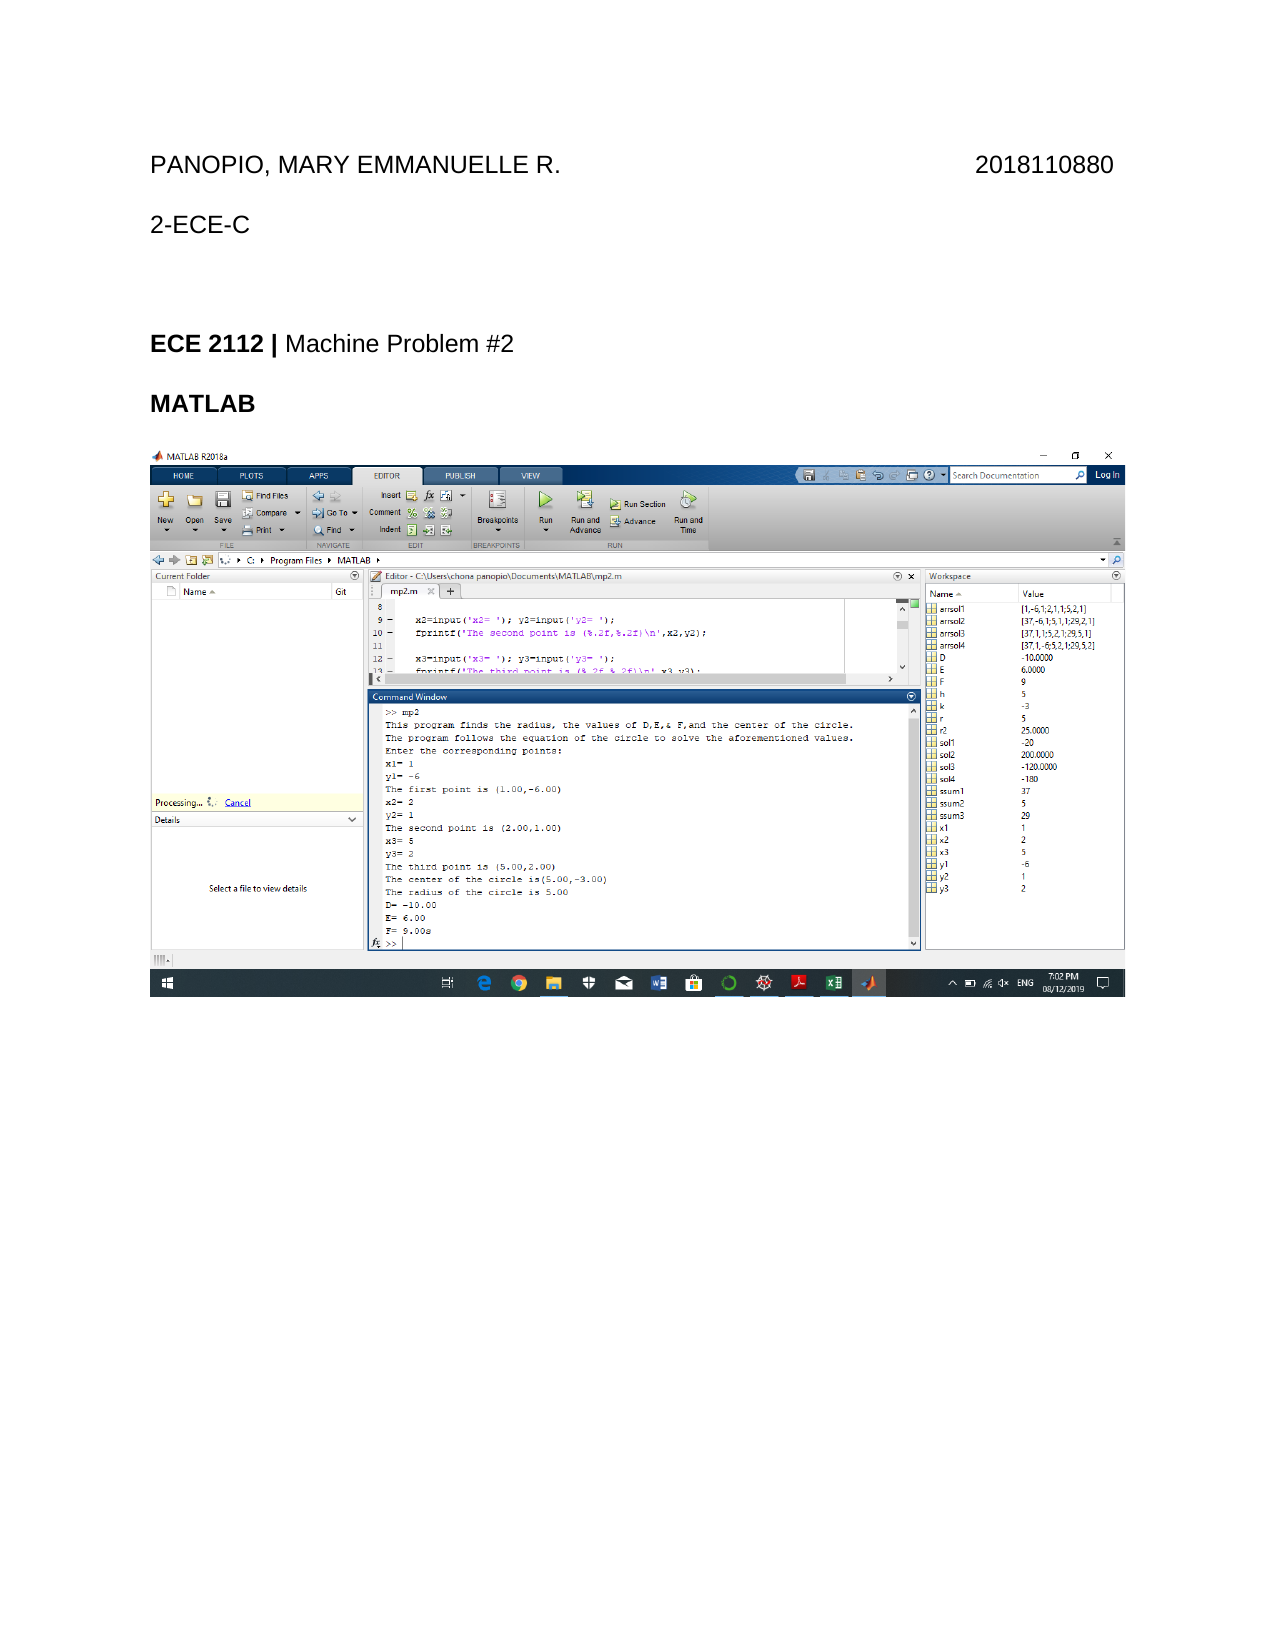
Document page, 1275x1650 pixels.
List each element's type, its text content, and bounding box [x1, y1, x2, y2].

text MATLAB [150, 389, 1125, 418]
text ECE 2112 | Machine Problem #2 [150, 329, 1125, 358]
text 2-ECE-C [150, 210, 1125, 238]
picture [150, 448, 1125, 997]
text PANOPIO, MARY EMMANUELLE R. 2018110880 [150, 150, 1125, 179]
